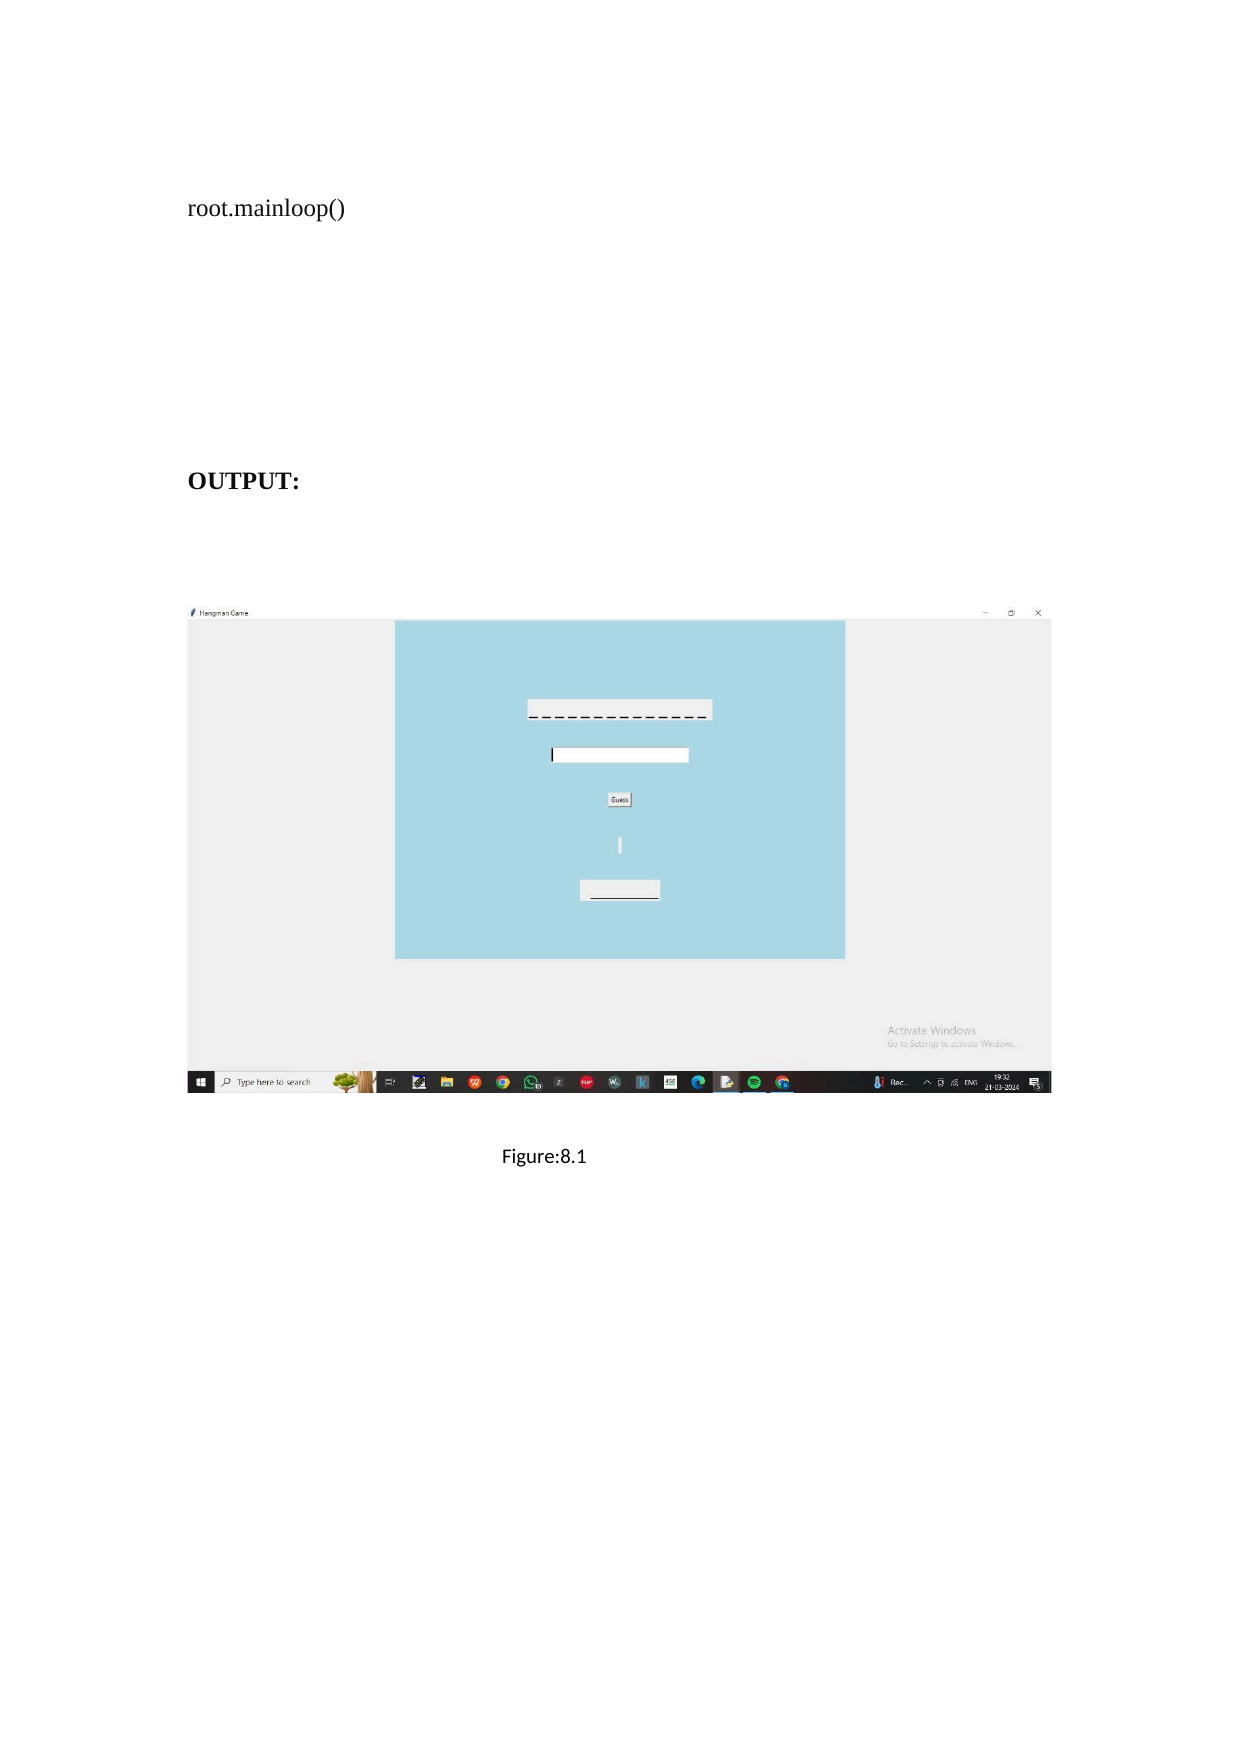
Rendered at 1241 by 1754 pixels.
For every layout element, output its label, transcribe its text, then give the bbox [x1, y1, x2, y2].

picture [187, 606, 1052, 1093]
text OUTPUT: [187, 466, 1053, 495]
text Figure:8.1 [187, 1143, 1053, 1169]
text root.mainloop() [187, 193, 1053, 222]
